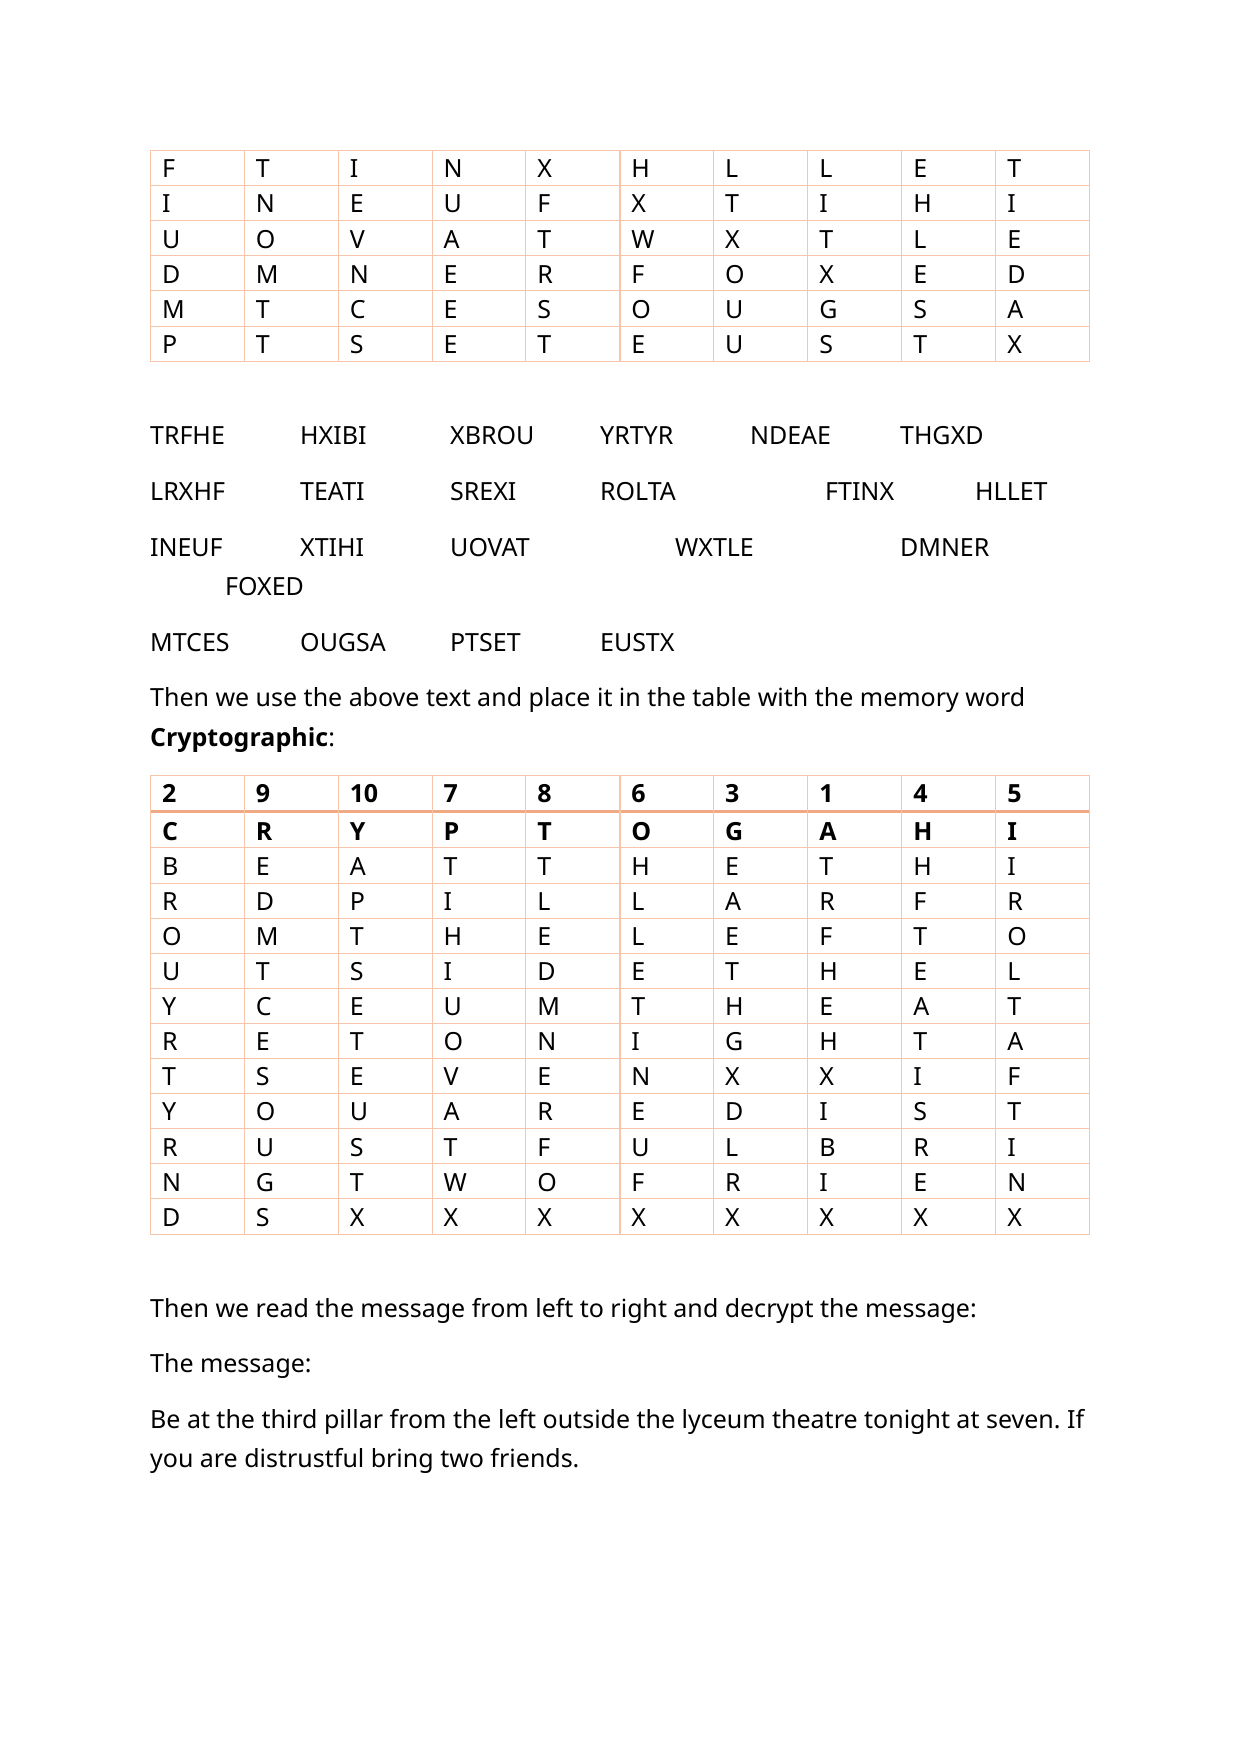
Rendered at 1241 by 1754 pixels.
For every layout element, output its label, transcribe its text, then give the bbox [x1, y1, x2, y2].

table_header 2 [151, 776, 244, 810]
table_cell W [433, 1164, 525, 1198]
table_cell O [151, 919, 244, 953]
table_cell T [714, 186, 807, 220]
table_cell N [339, 256, 432, 290]
table_cell O [996, 919, 1089, 953]
table_cell P [433, 813, 525, 847]
table_cell R [526, 1094, 619, 1128]
table_cell C [339, 291, 432, 326]
table_header 4 [902, 776, 995, 810]
table_cell U [714, 327, 807, 361]
table_cell S [339, 327, 432, 361]
table_cell S [526, 291, 619, 326]
table_cell I [996, 848, 1089, 882]
table_cell D [526, 954, 619, 988]
table_cell N [151, 1164, 244, 1198]
table_cell U [433, 989, 525, 1023]
table_cell T [621, 989, 713, 1023]
table_cell F [621, 1164, 713, 1198]
text The message: [150, 1346, 1090, 1380]
table_cell I [151, 186, 244, 220]
table_cell O [714, 256, 807, 290]
table_cell F [526, 1129, 619, 1163]
table_cell W [621, 221, 713, 255]
table_cell F [902, 884, 995, 917]
table_cell G [714, 1024, 807, 1058]
table_cell H [808, 1024, 901, 1058]
table_cell U [151, 954, 244, 988]
table_cell X [621, 186, 713, 220]
table_cell E [339, 1059, 432, 1093]
table_cell E [339, 186, 432, 220]
table_cell E [902, 954, 995, 988]
table_header 8 [526, 776, 619, 810]
table_cell L [714, 151, 807, 185]
table_cell A [433, 1094, 525, 1128]
table_cell A [339, 848, 432, 882]
table_cell E [902, 151, 995, 185]
table_cell X [714, 1059, 807, 1093]
table_cell Y [151, 1094, 244, 1128]
table_cell X [714, 221, 807, 255]
table_cell E [621, 327, 713, 361]
table_cell E [621, 1094, 713, 1128]
table_cell T [339, 919, 432, 953]
table_cell Y [151, 989, 244, 1023]
table_cell X [621, 1199, 713, 1233]
table_header 10 [339, 776, 432, 810]
table_cell D [996, 256, 1089, 290]
table_cell D [151, 1199, 244, 1233]
table_cell H [902, 186, 995, 220]
table_cell S [339, 1129, 432, 1163]
table_cell E [339, 989, 432, 1023]
table_cell E [245, 848, 338, 882]
table_cell T [902, 327, 995, 361]
table_cell A [714, 884, 807, 917]
table_cell U [714, 291, 807, 326]
table_cell D [245, 884, 338, 917]
table_header 3 [714, 776, 807, 810]
table_cell T [526, 848, 619, 882]
table_cell M [151, 291, 244, 326]
table_cell A [902, 989, 995, 1023]
table_cell F [996, 1059, 1089, 1093]
table_cell L [714, 1129, 807, 1163]
table_cell H [902, 813, 995, 847]
table_cell C [151, 813, 244, 847]
table_cell L [996, 954, 1089, 988]
table_cell Y [339, 813, 432, 847]
table_cell T [902, 1024, 995, 1058]
table_cell H [621, 151, 713, 185]
table_cell I [996, 813, 1089, 847]
text Then we read the message from left to right and decrypt the message: [150, 1290, 1090, 1324]
table_cell X [526, 151, 619, 185]
table_cell R [151, 884, 244, 917]
table_cell T [151, 1059, 244, 1093]
table_cell S [902, 291, 995, 326]
table_cell T [526, 327, 619, 361]
table_header 1 [808, 776, 901, 810]
table_cell N [526, 1024, 619, 1058]
table_cell O [245, 221, 338, 255]
table_cell F [621, 256, 713, 290]
table_cell I [433, 884, 525, 917]
table_cell R [902, 1129, 995, 1163]
table_cell E [902, 256, 995, 290]
table_cell T [808, 221, 901, 255]
table_cell E [526, 1059, 619, 1093]
table_cell E [433, 256, 525, 290]
table_cell E [808, 989, 901, 1023]
table_cell V [339, 221, 432, 255]
text MTCES OUGSA PTSET EUSTX [150, 624, 1090, 658]
table_cell I [621, 1024, 713, 1058]
table_cell O [621, 291, 713, 326]
table_cell E [714, 919, 807, 953]
table_cell X [433, 1199, 525, 1233]
table_cell N [245, 186, 338, 220]
table_cell P [339, 884, 432, 917]
table_cell L [621, 884, 713, 917]
table_cell I [808, 1164, 901, 1198]
table_cell T [245, 327, 338, 361]
table_cell T [902, 919, 995, 953]
table_cell T [714, 954, 807, 988]
table_cell A [996, 1024, 1089, 1058]
table_cell U [621, 1129, 713, 1163]
table_cell H [902, 848, 995, 882]
table_cell O [245, 1094, 338, 1128]
table_cell R [151, 1024, 244, 1058]
text TRFHE HXIBI XBROU YRTYR NDEAE THGXD [150, 417, 1090, 452]
table_cell L [621, 919, 713, 953]
table_cell M [526, 989, 619, 1023]
table_cell G [714, 813, 807, 847]
table_cell N [621, 1059, 713, 1093]
table_cell X [808, 1199, 901, 1233]
table_cell I [996, 1129, 1089, 1163]
table_cell I [808, 186, 901, 220]
table_cell T [339, 1164, 432, 1198]
table_cell A [433, 221, 525, 255]
table_cell I [902, 1059, 995, 1093]
table_cell O [433, 1024, 525, 1058]
table_header 9 [245, 776, 338, 810]
table_cell T [996, 989, 1089, 1023]
table_cell U [245, 1129, 338, 1163]
table_cell X [339, 1199, 432, 1233]
table_cell T [996, 1094, 1089, 1128]
text Then we use the above text and place it in the table with the memory word Cryptographic: [150, 680, 1090, 753]
table_cell P [151, 327, 244, 361]
table_cell T [526, 813, 619, 847]
table_cell O [526, 1164, 619, 1198]
table_cell S [245, 1059, 338, 1093]
table_cell E [245, 1024, 338, 1058]
table_cell H [808, 954, 901, 988]
table_cell L [526, 884, 619, 917]
table_cell E [996, 221, 1089, 255]
table_header 6 [621, 776, 713, 810]
table_cell T [339, 1024, 432, 1058]
text LRXHF TEATI SREXI ROLTA FTINX HLLET [150, 473, 1090, 507]
table_cell X [902, 1199, 995, 1233]
table_cell R [151, 1129, 244, 1163]
table_cell V [433, 1059, 525, 1093]
table_cell U [339, 1094, 432, 1128]
table_cell L [808, 151, 901, 185]
table_cell E [902, 1164, 995, 1198]
table_cell M [245, 256, 338, 290]
table_cell I [808, 1094, 901, 1128]
table_cell E [526, 919, 619, 953]
table_cell E [433, 291, 525, 326]
table_cell R [526, 256, 619, 290]
table_cell A [808, 813, 901, 847]
table_cell N [996, 1164, 1089, 1198]
table_cell X [996, 327, 1089, 361]
table_cell T [808, 848, 901, 882]
table_cell D [714, 1094, 807, 1128]
table_cell T [245, 954, 338, 988]
table_cell U [151, 221, 244, 255]
table_cell X [526, 1199, 619, 1233]
table_cell R [996, 884, 1089, 917]
table_cell S [902, 1094, 995, 1128]
table_cell L [902, 221, 995, 255]
table_cell X [808, 1059, 901, 1093]
text Be at the third pillar from the left outside the lyceum theatre tonight at seven. If you are distrustful bring two friends. [150, 1402, 1090, 1475]
table_cell I [433, 954, 525, 988]
table_cell S [339, 954, 432, 988]
table_cell B [808, 1129, 901, 1163]
table_cell A [996, 291, 1089, 326]
table_cell I [996, 186, 1089, 220]
table_cell O [621, 813, 713, 847]
table_cell H [714, 989, 807, 1023]
table_cell T [245, 151, 338, 185]
table_cell H [621, 848, 713, 882]
table_cell T [245, 291, 338, 326]
table_cell S [808, 327, 901, 361]
table_cell E [714, 848, 807, 882]
table_cell R [808, 884, 901, 917]
table_cell C [245, 989, 338, 1023]
table_cell U [433, 186, 525, 220]
table_cell X [808, 256, 901, 290]
table_cell F [808, 919, 901, 953]
table_cell T [526, 221, 619, 255]
table_cell M [245, 919, 338, 953]
table_header 7 [433, 776, 525, 810]
table_cell X [996, 1199, 1089, 1233]
table_cell D [151, 256, 244, 290]
table_cell G [808, 291, 901, 326]
table_cell T [996, 151, 1089, 185]
table_cell G [245, 1164, 338, 1198]
table_cell R [245, 813, 338, 847]
table_cell X [714, 1199, 807, 1233]
table_cell F [151, 151, 244, 185]
table_cell E [433, 327, 525, 361]
table_cell R [714, 1164, 807, 1198]
table_cell T [433, 848, 525, 882]
table_cell B [151, 848, 244, 882]
table_cell H [433, 919, 525, 953]
text INEUF XTIHI UOVAT WXTLE DMNER FOXED [150, 529, 1090, 602]
table_header 5 [996, 776, 1089, 810]
table_cell I [339, 151, 432, 185]
table_cell N [433, 151, 525, 185]
table_cell E [621, 954, 713, 988]
table_cell T [433, 1129, 525, 1163]
table_cell S [245, 1199, 338, 1233]
table_cell F [526, 186, 619, 220]
